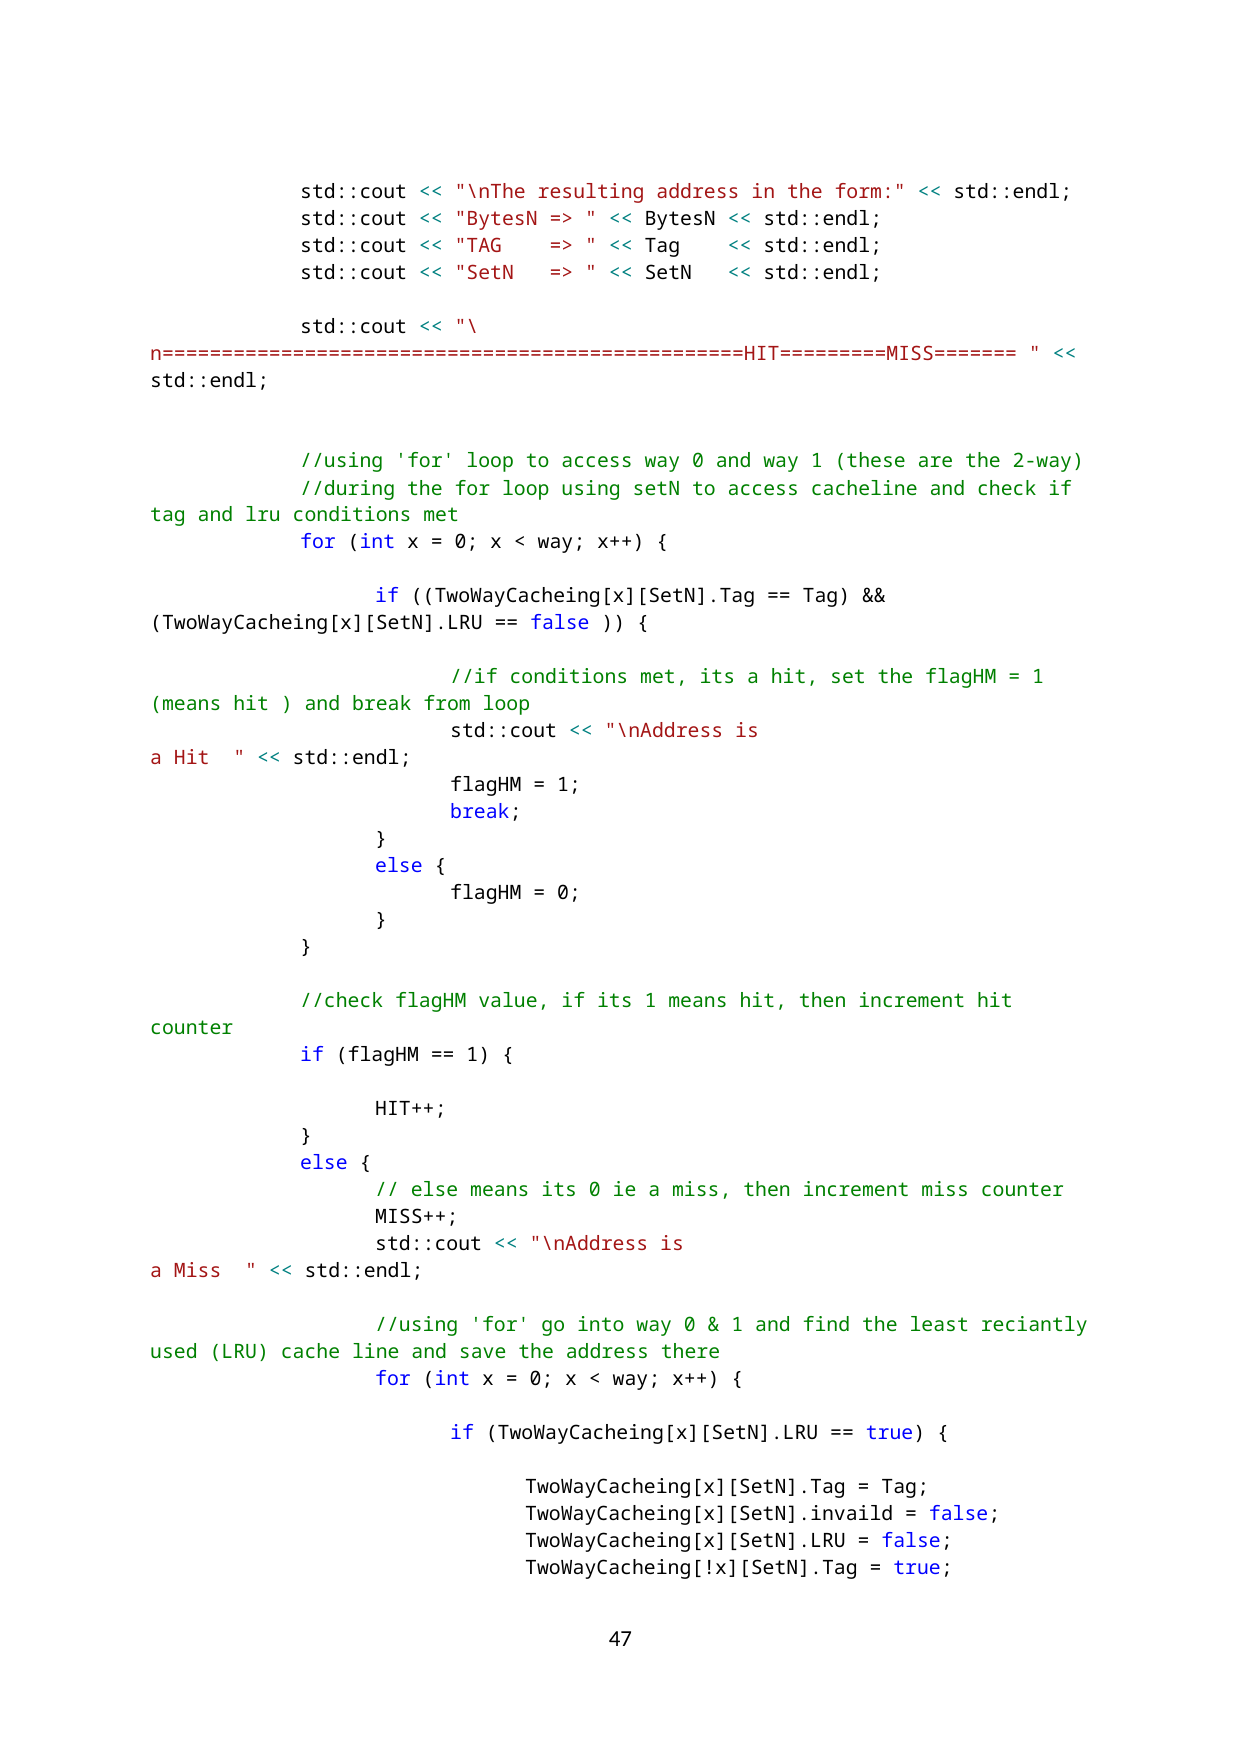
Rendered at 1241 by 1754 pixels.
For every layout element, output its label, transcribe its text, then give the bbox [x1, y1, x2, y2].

text else { [150, 851, 1090, 878]
text std::cout << "\nThe resulting address in the form:" << std::endl; [150, 177, 1090, 204]
text HIT++; [150, 1094, 1090, 1121]
text //during the for loop using setN to access cacheline and check if tag and lru conditions met [150, 474, 1090, 528]
text flagHM = 0; [150, 878, 1090, 905]
text //using 'for' loop to access way 0 and way 1 (these are the 2-way) [150, 447, 1090, 474]
text if (flagHM == 1) { [150, 1040, 1090, 1067]
text //using 'for' go into way 0 & 1 and find the least reciantly used (LRU) cache line and save the address there [150, 1310, 1090, 1364]
text for (int x = 0; x < way; x++) { [150, 1364, 1090, 1391]
text TwoWayCacheing[x][SetN].LRU = false; [150, 1526, 1090, 1553]
text //check flagHM value, if its 1 means hit, then increment hit counter [150, 986, 1090, 1040]
text MISS++; [150, 1202, 1090, 1229]
text std::cout << "BytesN => " << BytesN << std::endl; [150, 204, 1090, 231]
text } [150, 905, 1090, 932]
text std::cout << "SetN => " << SetN << std::endl; [150, 258, 1090, 285]
text // else means its 0 ie a miss, then increment miss counter [150, 1175, 1090, 1202]
text //if conditions met, its a hit, set the flagHM = 1 (means hit ) and break from loop [150, 663, 1090, 717]
text } [150, 1121, 1090, 1148]
text std::cout << "\nAddress is a Hit " << std::endl; [150, 717, 1090, 771]
text std::cout << "\nAddress is a Miss " << std::endl; [150, 1229, 1090, 1283]
text TwoWayCacheing[x][SetN].Tag = Tag; [150, 1472, 1090, 1499]
text TwoWayCacheing[!x][SetN].Tag = true; [150, 1553, 1090, 1580]
text flagHM = 1; [150, 771, 1090, 797]
text break; [150, 797, 1090, 824]
text else { [150, 1148, 1090, 1175]
text } [150, 932, 1090, 959]
text std::cout << "TAG => " << Tag << std::endl; [150, 231, 1090, 258]
text if (TwoWayCacheing[x][SetN].LRU == true) { [150, 1418, 1090, 1445]
text TwoWayCacheing[x][SetN].invaild = false; [150, 1499, 1090, 1526]
text std::cout << "\n=================================================HIT=========MISS======= " << std::endl; [150, 312, 1090, 393]
text } [150, 824, 1090, 851]
text for (int x = 0; x < way; x++) { [150, 528, 1090, 555]
text if ((TwoWayCacheing[x][SetN].Tag == Tag) && (TwoWayCacheing[x][SetN].LRU == false )) { [150, 582, 1090, 636]
